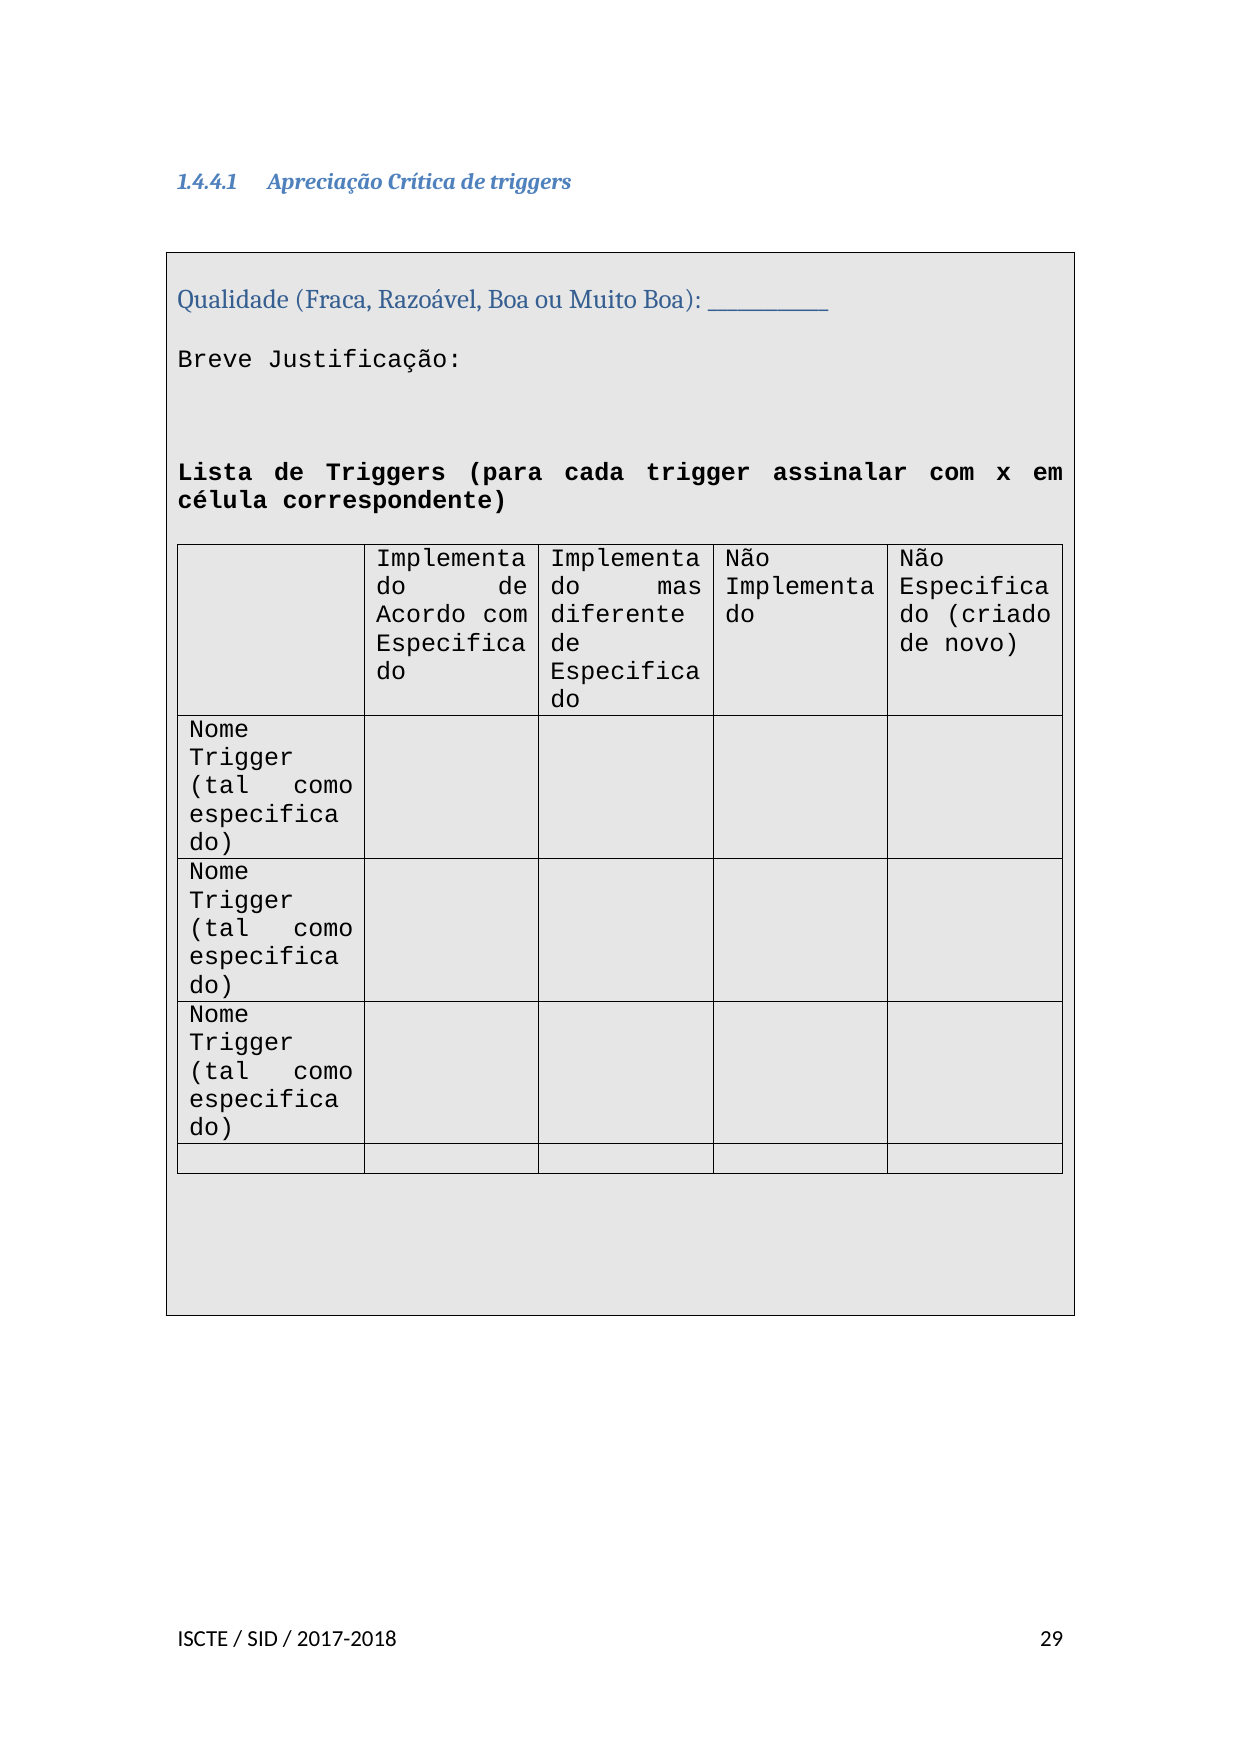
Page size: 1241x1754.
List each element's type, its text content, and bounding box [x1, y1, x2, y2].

subtitle Apreciação Crítica de triggers [177, 168, 1063, 195]
